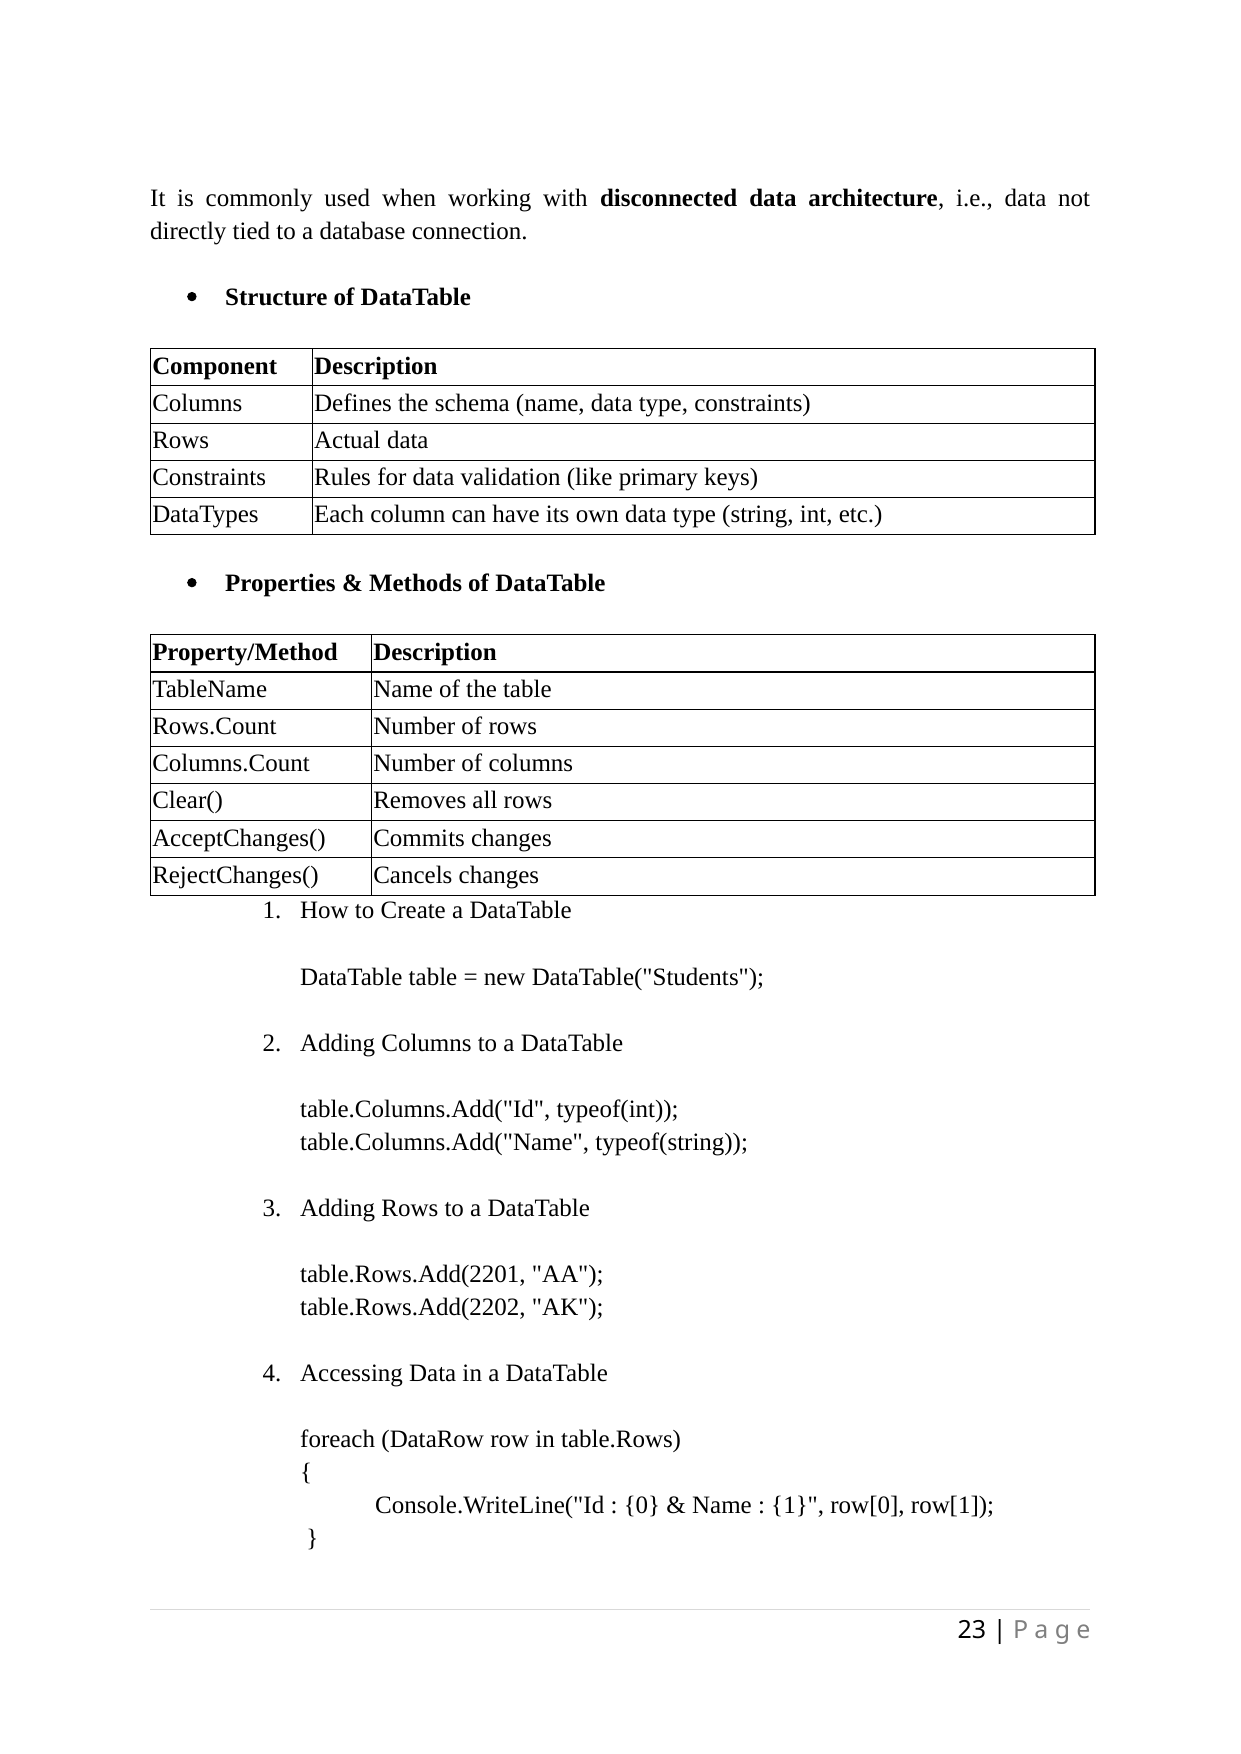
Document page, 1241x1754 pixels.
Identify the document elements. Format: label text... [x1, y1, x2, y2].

text It is commonly used when working with disconnected data architecture, i.e., data not directly tied to a database connection. [150, 183, 1090, 245]
table_cell Cancels changes [372, 858, 1094, 894]
list table.Columns.Add("Id", typeof(int)); [300, 1094, 1090, 1122]
table_cell Number of columns [372, 747, 1094, 783]
table_header Component [151, 349, 312, 385]
list Console.WriteLine("Id : {0} & Name : {1}", row[0], row[1]); [300, 1490, 1090, 1519]
list Adding Columns to a DataTable [262, 1028, 1090, 1056]
table_header Property/Method [151, 635, 371, 671]
table_cell Columns [151, 386, 312, 422]
table_cell Rules for data validation (like primary keys) [313, 461, 1094, 497]
table_cell Name of the table [372, 673, 1094, 708]
table_header Description [313, 349, 1094, 385]
list foreach (DataRow row in table.Rows) [300, 1424, 1090, 1453]
table_cell Constraints [151, 461, 312, 497]
list Properties & Methods of DataTable [187, 568, 1090, 597]
table_cell Columns.Count [151, 747, 371, 783]
table_cell Removes all rows [372, 784, 1094, 820]
list table.Rows.Add(2202, "AK"); [300, 1292, 1090, 1321]
list table.Rows.Add(2201, "AA"); [300, 1259, 1090, 1287]
table_cell Each column can have its own data type (string, int, etc.) [313, 498, 1094, 534]
table_header Description [372, 635, 1094, 671]
table_cell RejectChanges() [151, 858, 371, 894]
table_cell Actual data [313, 424, 1094, 460]
list How to Create a DataTable [262, 896, 1090, 924]
list Accessing Data in a DataTable [262, 1358, 1090, 1387]
table_cell DataTypes [151, 498, 312, 534]
list } [300, 1523, 1090, 1552]
table_cell Clear() [151, 784, 371, 820]
list Adding Rows to a DataTable [262, 1193, 1090, 1221]
list DataTable table = new DataTable("Students"); [300, 962, 1090, 990]
list { [300, 1457, 1090, 1486]
table_cell AcceptChanges() [151, 821, 371, 857]
list table.Columns.Add("Name", typeof(string)); [300, 1127, 1090, 1155]
list Structure of DataTable [187, 282, 1090, 311]
table_cell Defines the schema (name, data type, constraints) [313, 386, 1094, 422]
table_cell Number of rows [372, 710, 1094, 746]
table_cell TableName [151, 673, 371, 708]
table_cell Rows.Count [151, 710, 371, 746]
table_cell Rows [151, 424, 312, 460]
table_cell Commits changes [372, 821, 1094, 857]
